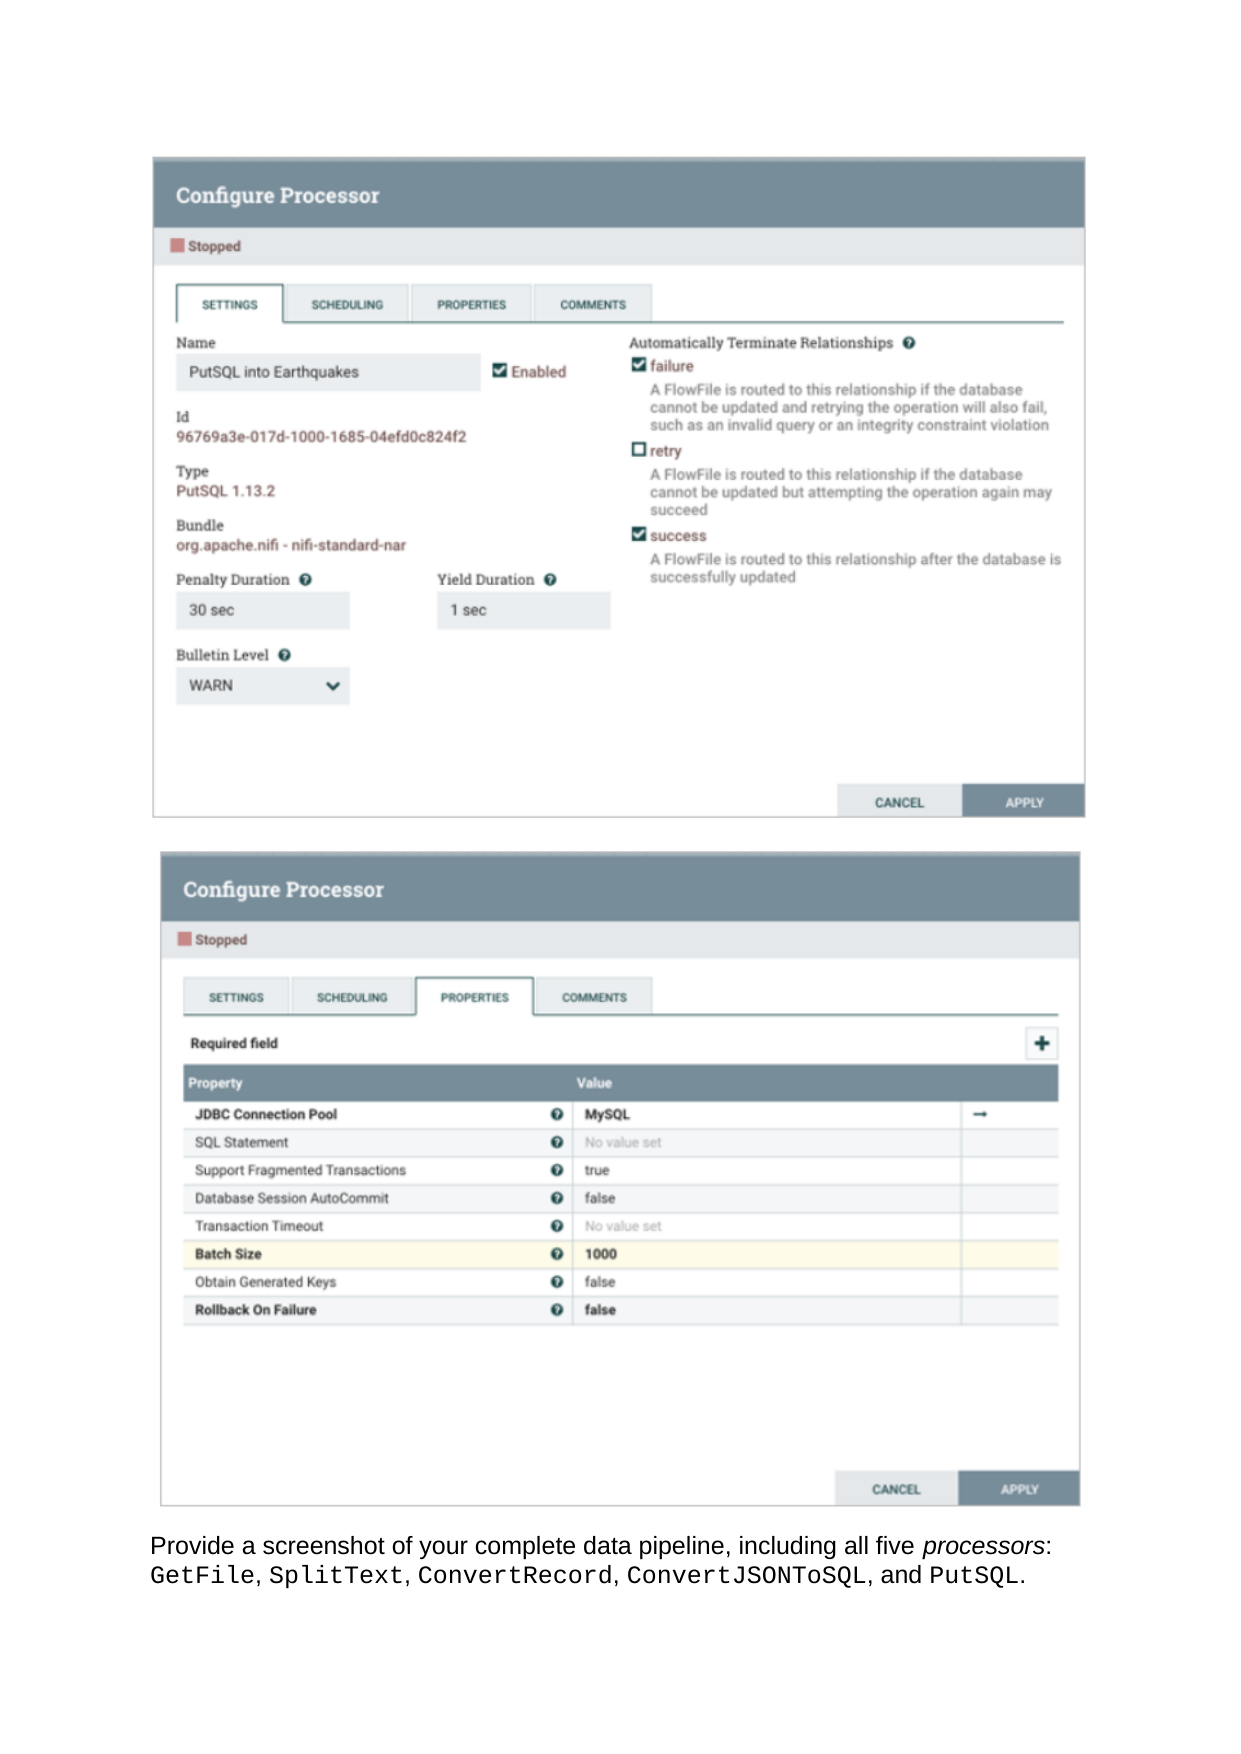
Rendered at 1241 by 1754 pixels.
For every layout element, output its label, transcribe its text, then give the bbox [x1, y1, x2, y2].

picture [150, 845, 1091, 1513]
picture [150, 150, 1091, 827]
